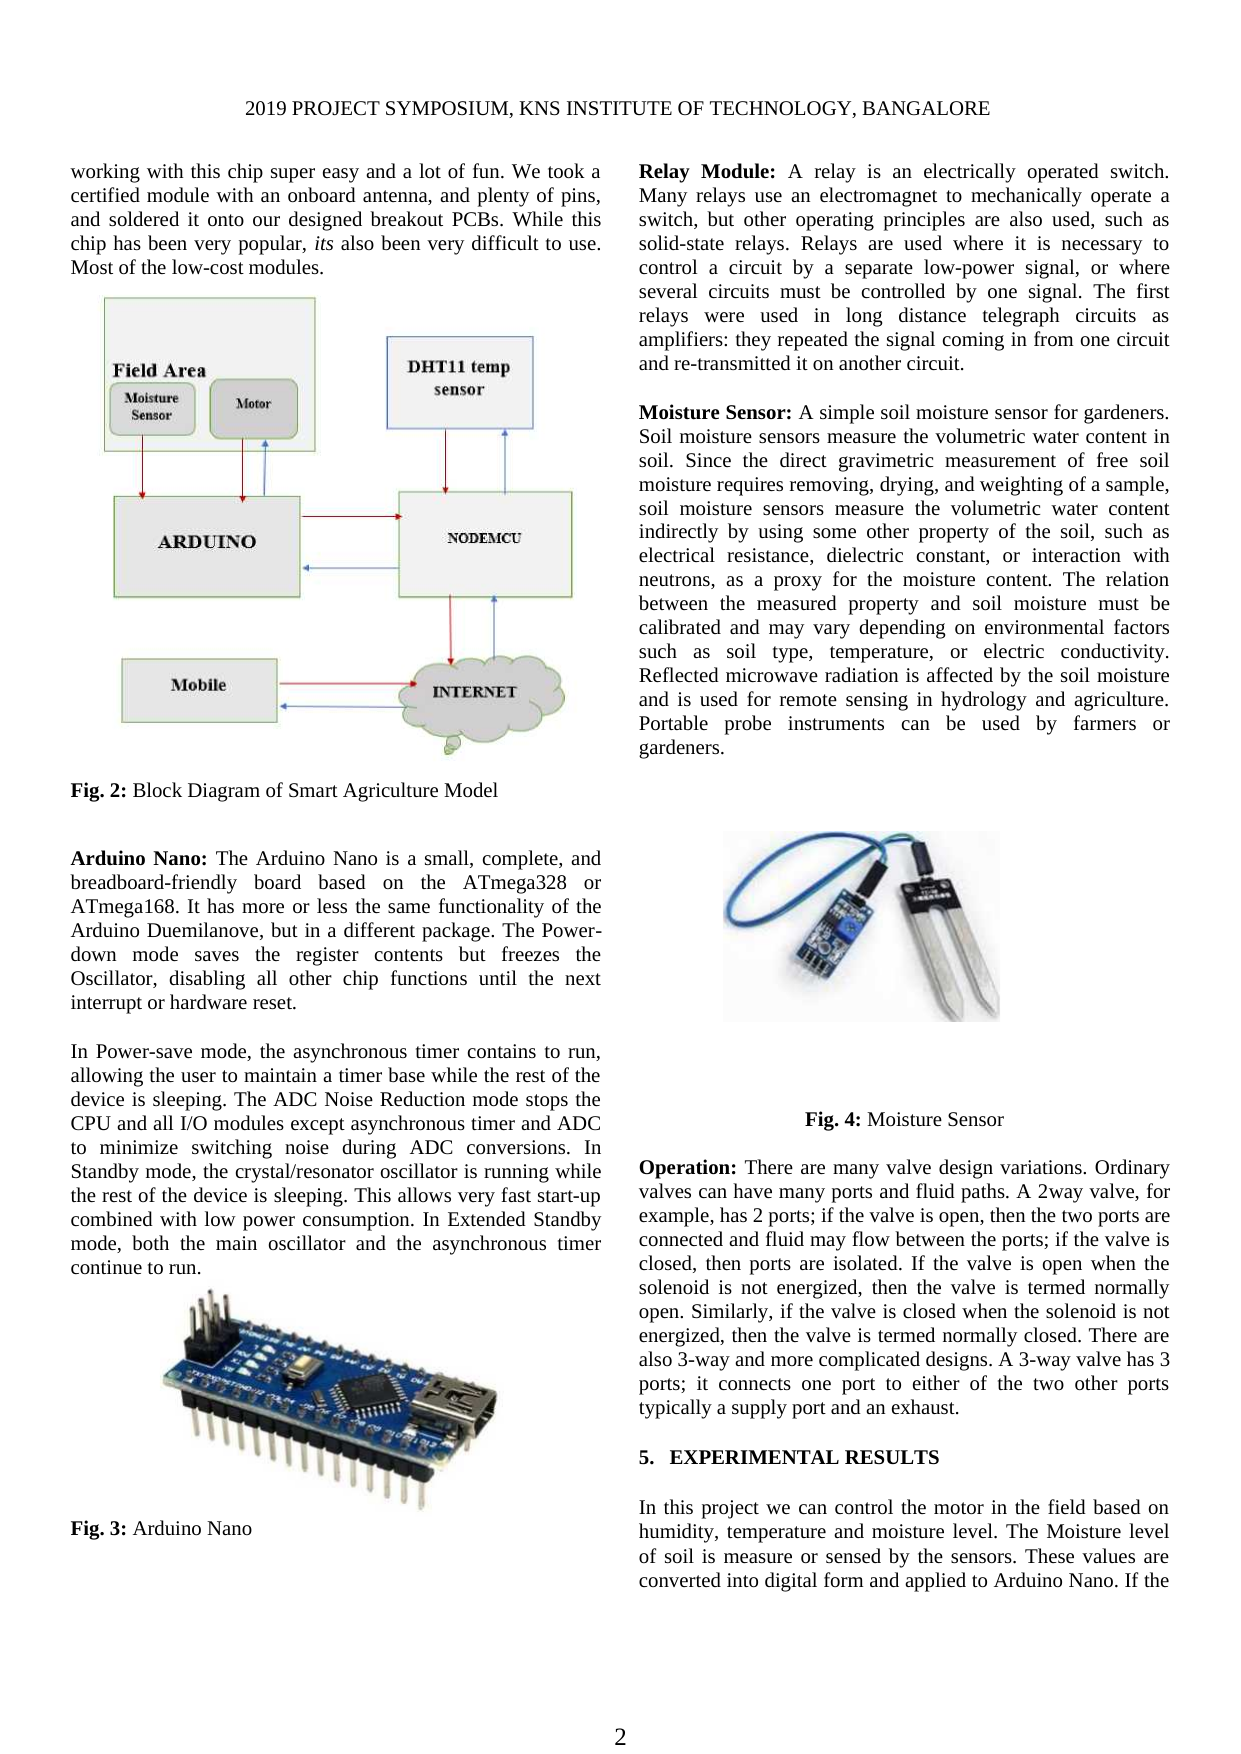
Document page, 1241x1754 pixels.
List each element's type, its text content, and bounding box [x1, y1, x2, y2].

text Fig. 4: Moisture Sensor [639, 1108, 1170, 1131]
text Operation: There are many valve design variations. Ordinary valves can have many ports and fluid paths. A 2way valve, for example, has 2 ports; if the valve is open, then the two ports are connected and fluid may flow between the ports; if the valve is closed, then ports are isolated. If the valve is open when the solenoid is not energized, then the valve is termed normally open. Similarly, if the valve is closed when the solenoid is not energized, then the valve is termed normally closed. There are also 3-way and more complicated designs. A 3-way valve has 3 ports; it connects one port to either of the two other ports typically a supply port and an exhaust. [639, 1155, 1170, 1419]
text working with this chip super easy and a lot of fun. We took a certified module with an onboard antenna, and plenty of pins, and soldered it onto our designed breakout PCBs. While this chip has been very popular, its also been very difficult to use. Most of the low-cost modules. [70, 159, 602, 279]
text In Power-save mode, the asynchronous timer contains to run, allowing the user to maintain a timer base while the rest of the device is sleeping. The ADC Noise Reduction mode stops the CPU and all I/O modules except asynchronous timer and ADC to minimize switching noise during ADC conversions. In Standby mode, the crystal/resonator oscillator is running while the rest of the device is sleeping. This allows very fast start-up combined with low power consumption. In Extended Standby mode, both the main oscillator and the asynchronous timer continue to run. [70, 1039, 602, 1279]
text Relay Module: A relay is an electrically operated switch. Many relays use an electromagnet to mechanically operate a switch, but other operating principles are also used, such as solid-state relays. Relays are used where it is necessary to control a circuit by a separate low-power signal, or where several circuits must be controlled by one signal. The first relays were used in long distance telegraph circuits as amplifiers: they repeated the signal coming in from one circuit and re-transmitted it on another circuit. [639, 159, 1170, 375]
text Fig. 3: Arduino Nano [70, 1517, 602, 1540]
text Moisture Sensor: A simple soil moisture sensor for gardeners. Soil moisture sensors measure the volumetric water content in soil. Since the direct gravimetric measurement of free soil moisture requires removing, drying, and weighting of a sample, soil moisture sensors measure the volumetric water content indirectly by using some other property of the soil, such as electrical resistance, dielectric constant, or interaction with neutrons, as a proxy for the moisture content. The relation between the measured property and soil moisture must be calibrated and may vary depending on environmental factors such as soil type, temperature, or electric conductivity. Reflected microwave radiation is affected by the soil moisture and is used for remote sensing in hydrology and agriculture. Portable probe instruments can be used by farmers or gardeners. [639, 400, 1170, 759]
text Fig. 2: Block Diagram of Smart Agriculture Model [70, 779, 602, 802]
picture [722, 831, 1001, 1022]
picture [159, 1279, 513, 1517]
picture [81, 279, 592, 780]
text Arduino Nano: The Arduino Nano is a small, complete, and breadboard-friendly board based on the ATmega328 or ATmega168. It has more or less the same functionality of the Arduino Duemilanove, but in a different package. The Powerdown mode saves the register contents but freezes the Oscillator, disabling all other chip functions until the next interrupt or hardware reset. [70, 847, 602, 1014]
subtitle EXPERIMENTAL RESULTS [639, 1443, 1170, 1470]
